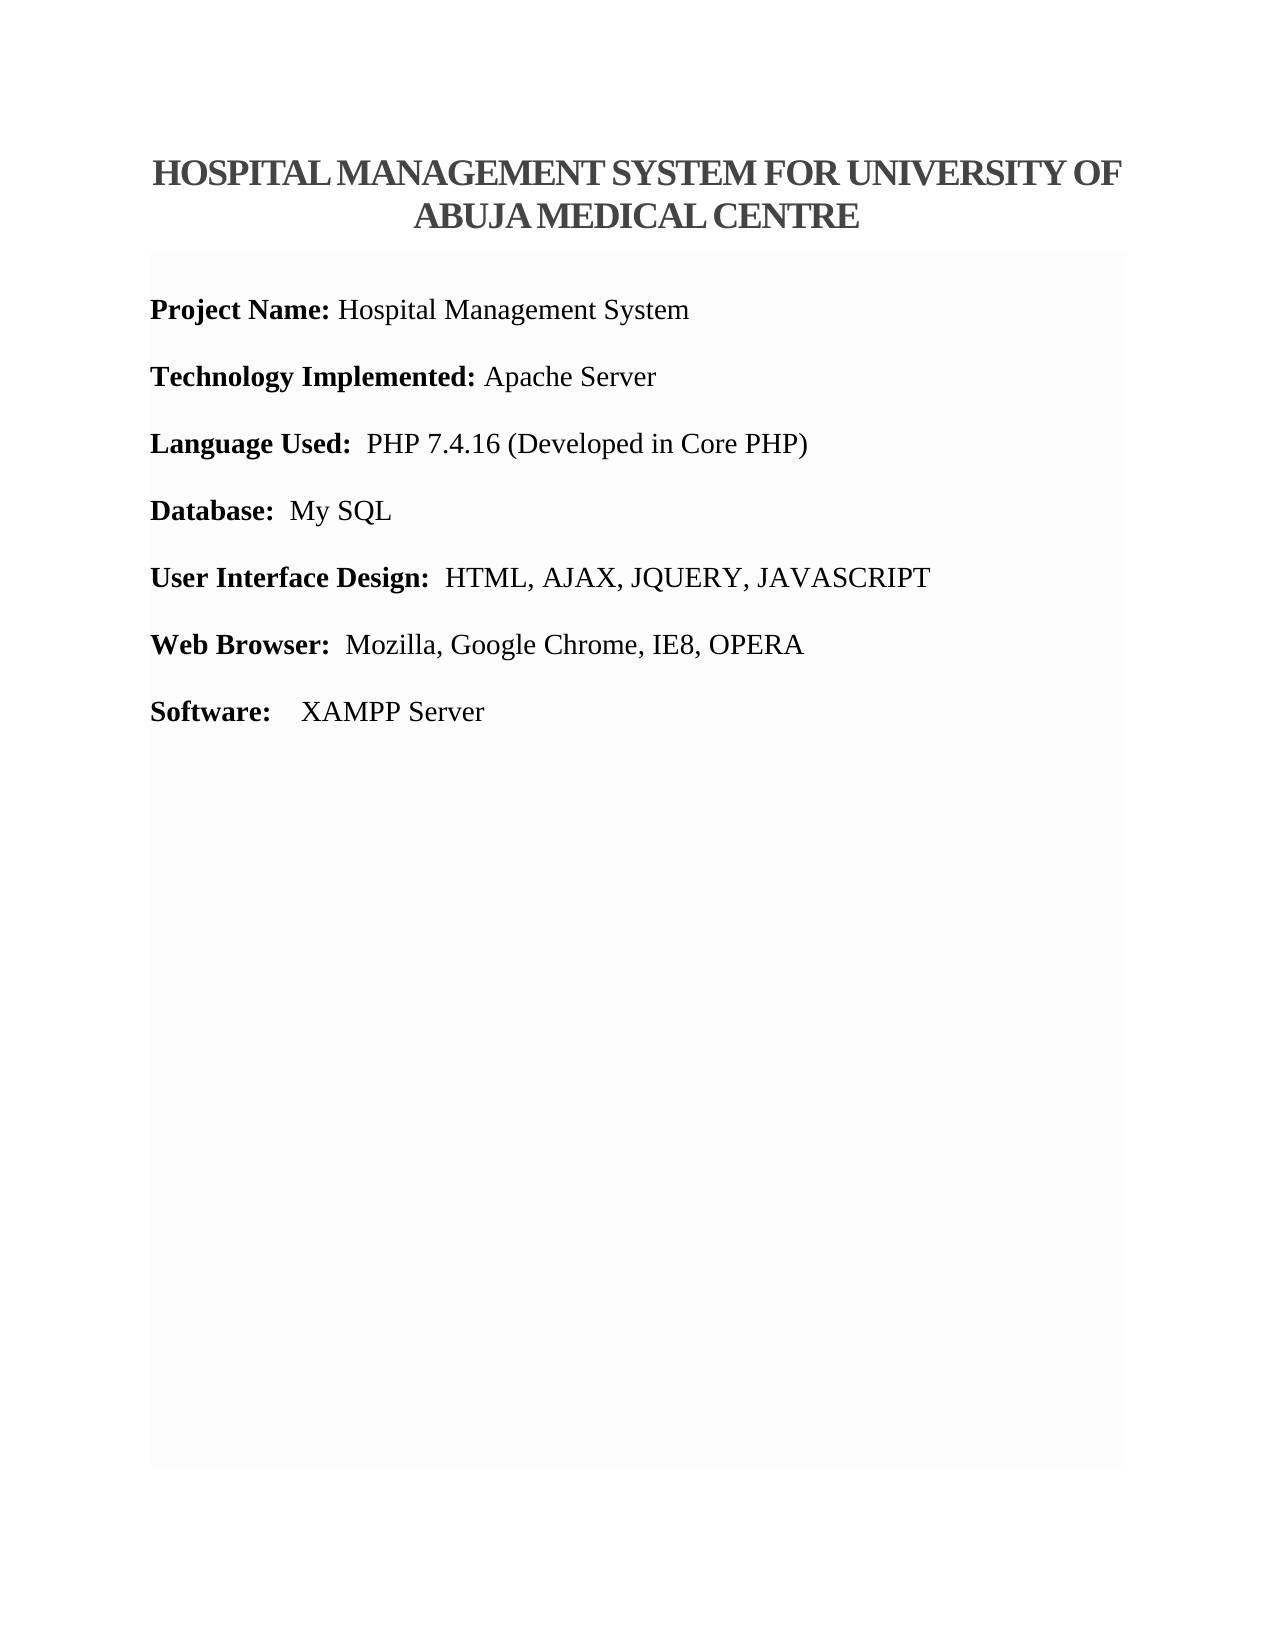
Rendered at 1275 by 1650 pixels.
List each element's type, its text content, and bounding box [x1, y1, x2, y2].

text Database: My SQL [150, 493, 1125, 527]
text HOSPITAL MANAGEMENT SYSTEM FOR UNIVERSITY OF ABUJA MEDICAL CENTRE [150, 150, 1125, 236]
text Technology Implemented: Apache Server [150, 359, 1125, 392]
text User Interface Design: HTML, AJAX, JQUERY, JAVASCRIPT [150, 560, 1125, 594]
text Software: XAMPP Server [150, 694, 1125, 728]
text Project Name: Hospital Management System [150, 292, 1125, 325]
text Language Used: PHP 7.4.16 (Developed in Core PHP) [150, 426, 1125, 459]
text Web Browser: Mozilla, Google Chrome, IE8, OPERA [150, 627, 1125, 661]
